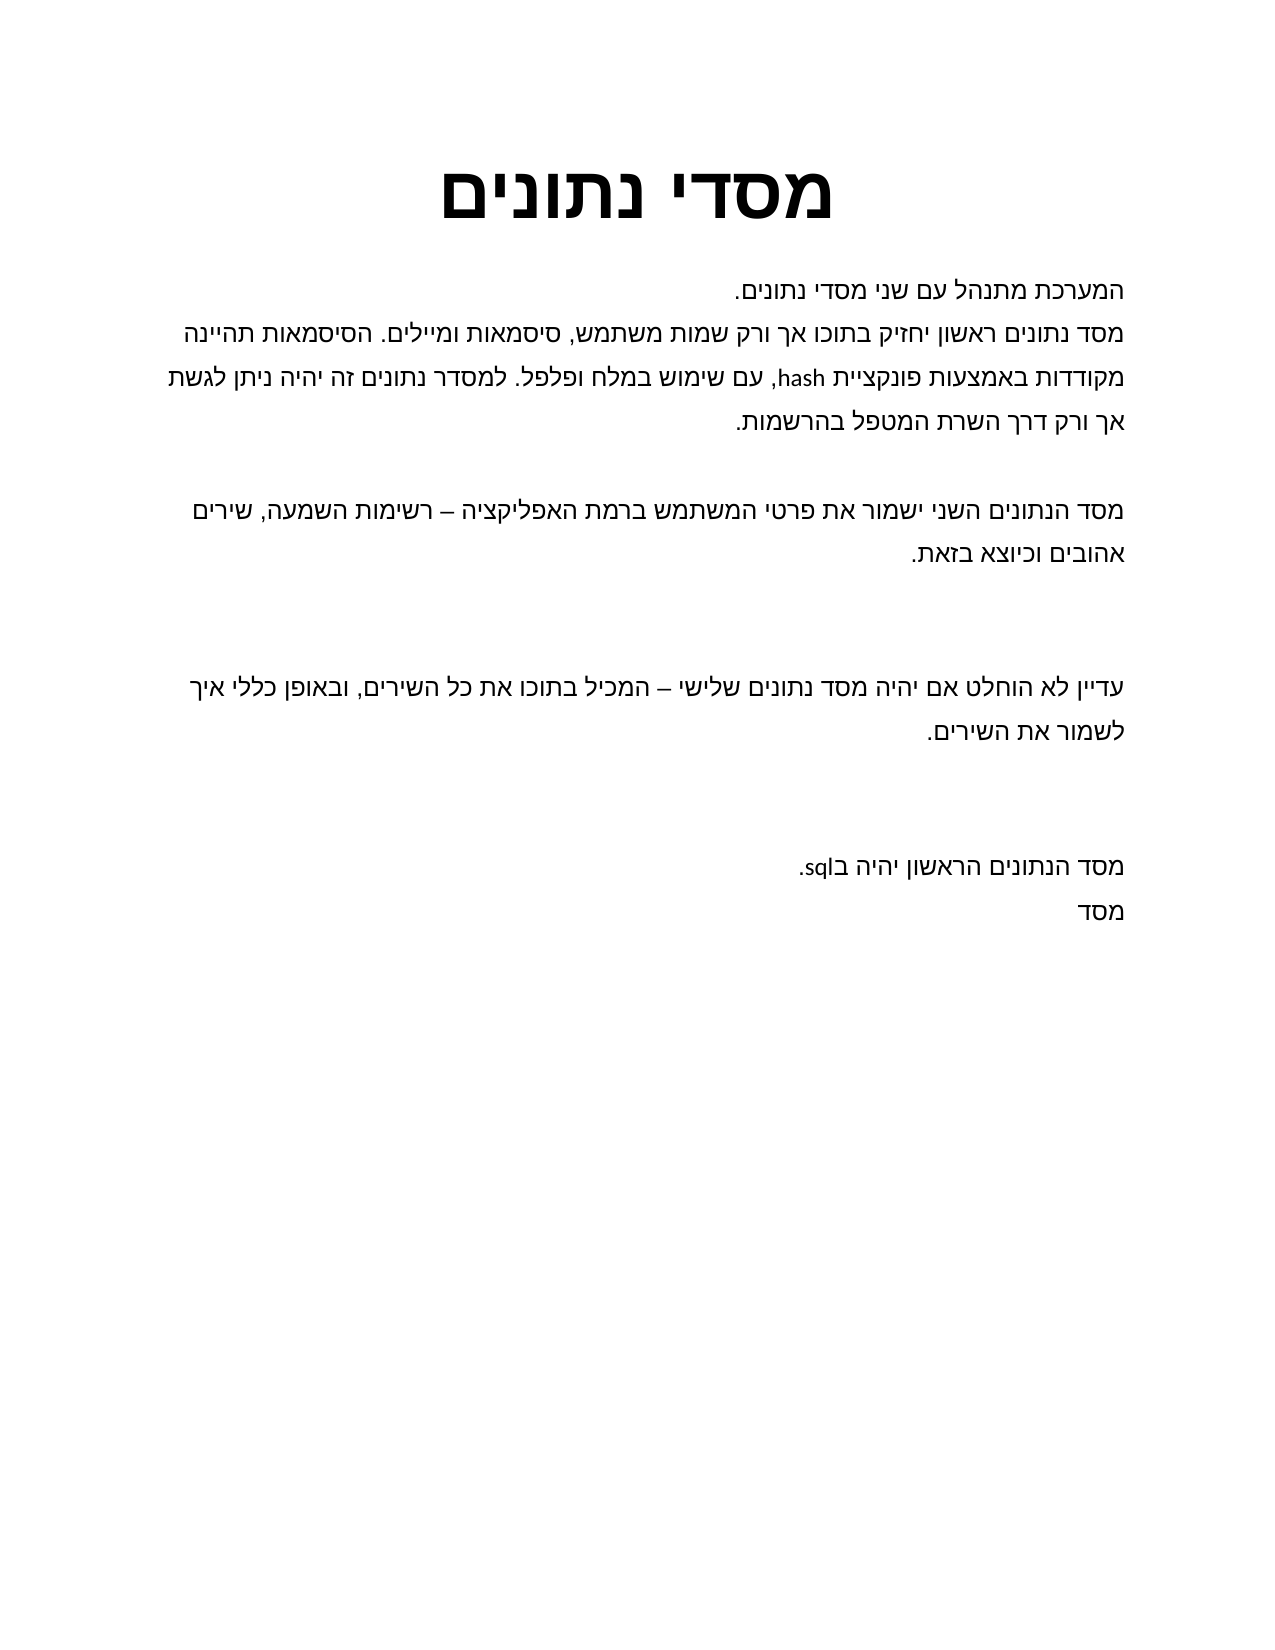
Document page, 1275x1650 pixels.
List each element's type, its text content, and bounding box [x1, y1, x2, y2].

text עדיין לא הוחלט אם יהיה מסד נתונים שלישי – המכיל בתוכו את כל השירים, ובאופן כללי איך לשמור את השירים. [150, 673, 1125, 745]
text מסדי נתונים [150, 150, 1125, 234]
text מסד נתונים ראשון יחזיק בתוכו אך ורק שמות משתמש, סיסמאות ומיילים. הסיסמאות תהיינה מקודדות באמצעות פונקציית hash, עם שימוש במלח ופלפל. למסדר נתונים זה יהיה ניתן לגשת אך ורק דרך השרת המטפל בהרשמות. [150, 319, 1125, 436]
text מסד הנתונים השני ישמור את פרטי המשתמש ברמת האפליקציה – רשימות השמעה, שירים אהובים וכיוצא בזאת. [150, 496, 1125, 568]
text מסד הנתונים הראשון יהיה בsql. [150, 851, 1125, 882]
text המערכת מתנהל עם שני מסדי נתונים. [150, 276, 1125, 304]
text מסד [150, 897, 1125, 926]
